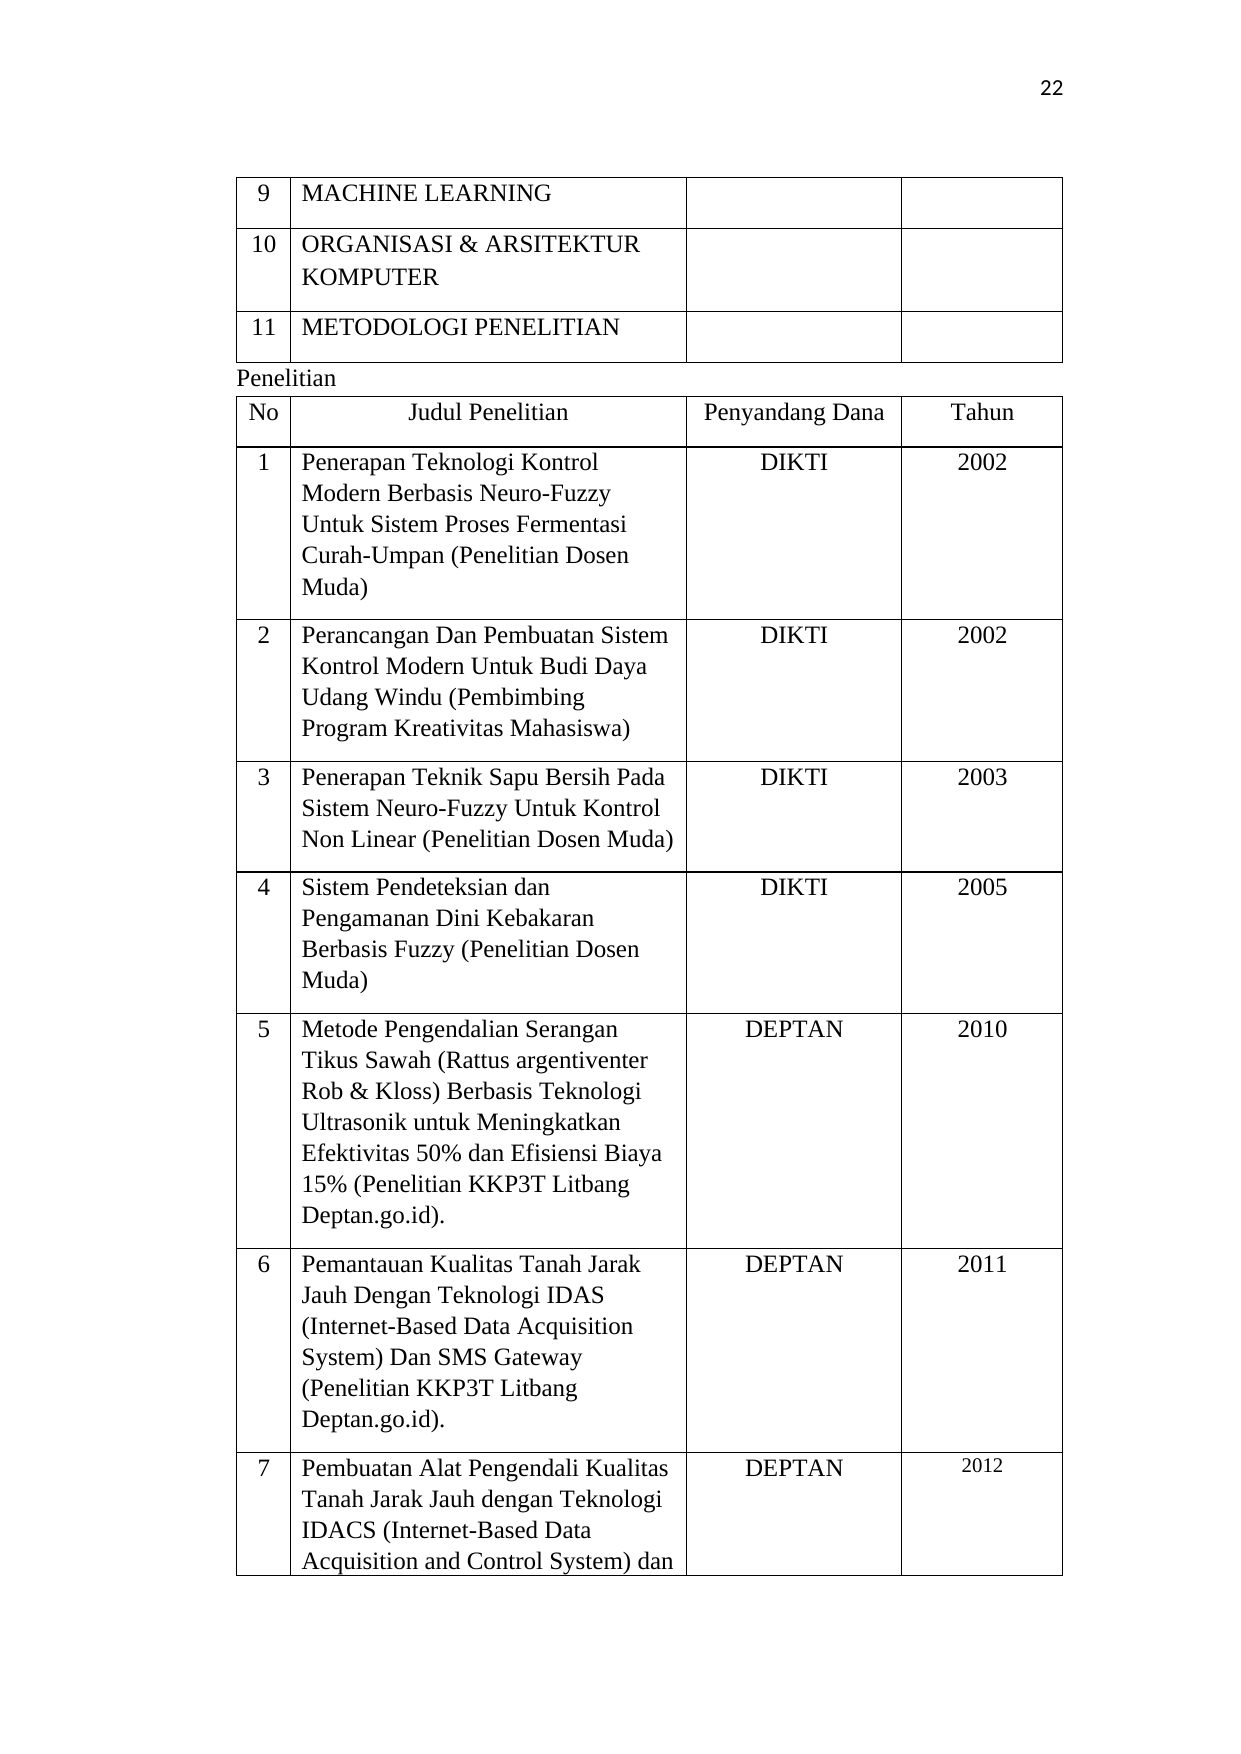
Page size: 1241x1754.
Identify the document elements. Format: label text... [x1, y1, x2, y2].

table_cell Penerapan Teknik Sapu Bersih Pada Sistem Neuro-Fuzzy Untuk Kontrol Non Linear (Penelitian Dosen Muda) [291, 762, 686, 871]
table_header Tahun [902, 397, 1062, 446]
table_cell 11 [237, 312, 290, 362]
table_cell DIKTI [687, 448, 901, 619]
table_cell 1 [237, 448, 290, 619]
table_cell Metode Pengendalian Serangan Tikus Sawah (Rattus argentiventer Rob & Kloss) Berbasis Teknologi Ultrasonik untuk Meningkatkan Efektivitas 50% dan Efisiensi Biaya 15% (Penelitian KKP3T Litbang Deptan.go.id). [291, 1014, 686, 1248]
table_cell [902, 312, 1062, 362]
table_cell Penerapan Teknologi Kontrol Modern Berbasis Neuro-Fuzzy Untuk Sistem Proses Fermentasi Curah-Umpan (Penelitian Dosen Muda) [291, 448, 686, 619]
table_cell [687, 229, 901, 311]
table_cell DIKTI [687, 873, 901, 1013]
table_cell Pemantauan Kualitas Tanah Jarak Jauh Dengan Teknologi IDAS (Internet-Based Data Acquisition System) Dan SMS Gateway (Penelitian KKP3T Litbang Deptan.go.id). [291, 1249, 686, 1452]
table_cell 6 [237, 1249, 290, 1452]
table_cell [687, 178, 901, 228]
table_cell DIKTI [687, 620, 901, 761]
table_cell 10 [237, 229, 290, 311]
table_cell [687, 312, 901, 362]
table_cell 4 [237, 873, 290, 1013]
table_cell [291, 1453, 686, 1574]
table_cell DEPTAN [687, 1249, 901, 1452]
table_cell 2005 [902, 873, 1062, 1013]
table_header Penyandang Dana [687, 397, 901, 446]
table_cell DEPTAN [687, 1453, 901, 1574]
table_cell Perancangan Dan Pembuatan Sistem Kontrol Modern Untuk Budi Daya Udang Windu (Pembimbing Program Kreativitas Mahasiswa) [291, 620, 686, 761]
table_cell METODOLOGI PENELITIAN [291, 312, 686, 362]
table_cell DIKTI [687, 762, 901, 871]
table_cell 7 [237, 1453, 290, 1574]
table_cell 3 [237, 762, 290, 871]
table_cell Sistem Pendeteksian dan Pengamanan Dini Kebakaran Berbasis Fuzzy (Penelitian Dosen Muda) [291, 873, 686, 1013]
table_cell DEPTAN [687, 1014, 901, 1248]
table_cell 2011 [902, 1249, 1062, 1452]
table_cell 2010 [902, 1014, 1062, 1248]
table_header Judul Penelitian [291, 397, 686, 446]
text Penelitian [236, 363, 1063, 392]
table_cell 2002 [902, 448, 1062, 619]
table_cell ORGANISASI & ARSITEKTUR KOMPUTER [291, 229, 686, 311]
table_cell 5 [237, 1014, 290, 1248]
table_cell 2002 [902, 620, 1062, 761]
table_cell MACHINE LEARNING [291, 178, 686, 228]
table_cell 2003 [902, 762, 1062, 871]
table_cell 2 [237, 620, 290, 761]
table_cell 9 [237, 178, 290, 228]
table_cell [902, 178, 1062, 228]
table_cell 2012 [902, 1453, 1062, 1574]
table_cell [902, 229, 1062, 311]
table_header No [237, 397, 290, 446]
